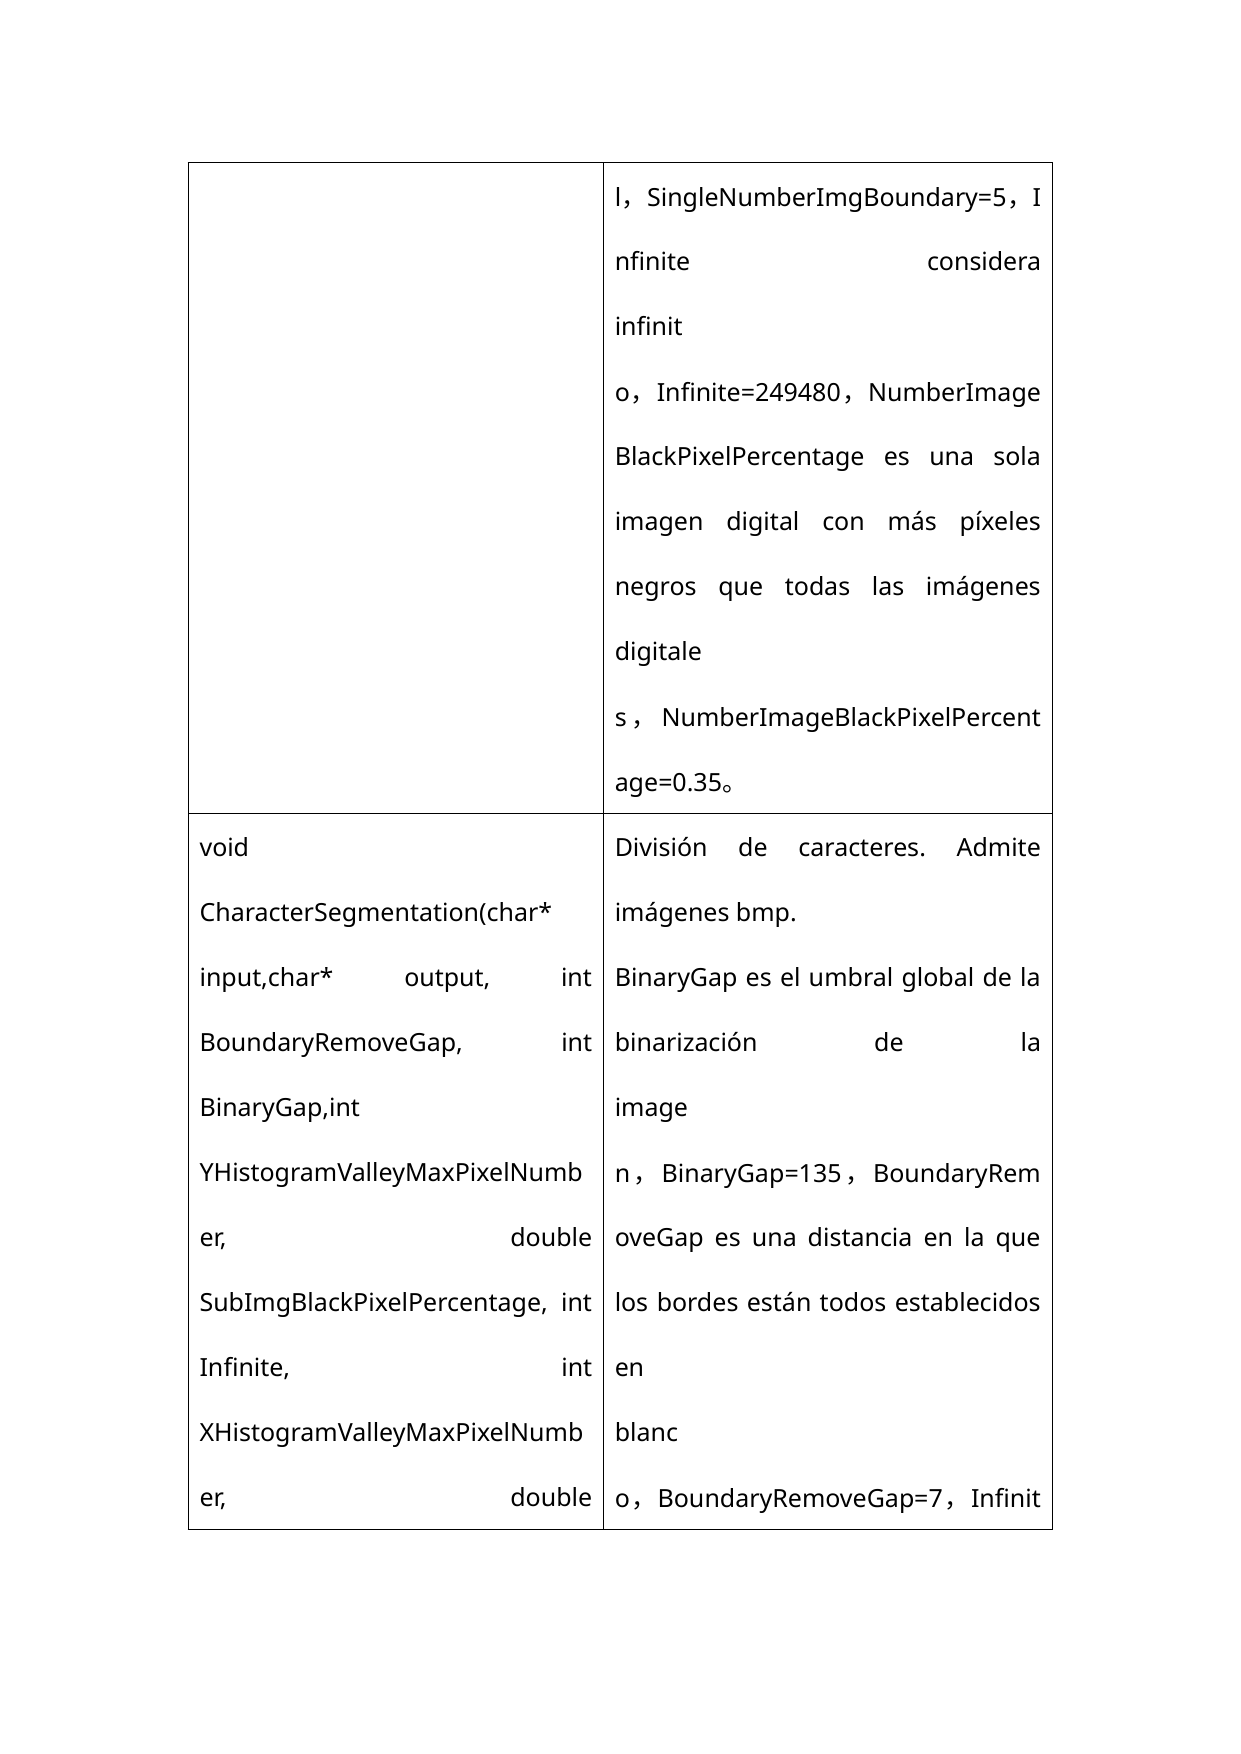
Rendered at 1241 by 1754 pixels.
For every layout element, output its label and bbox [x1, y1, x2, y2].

table_cell [604, 163, 1052, 813]
table_cell [604, 814, 1052, 1529]
table_cell [189, 814, 603, 1529]
table_cell [189, 163, 603, 813]
